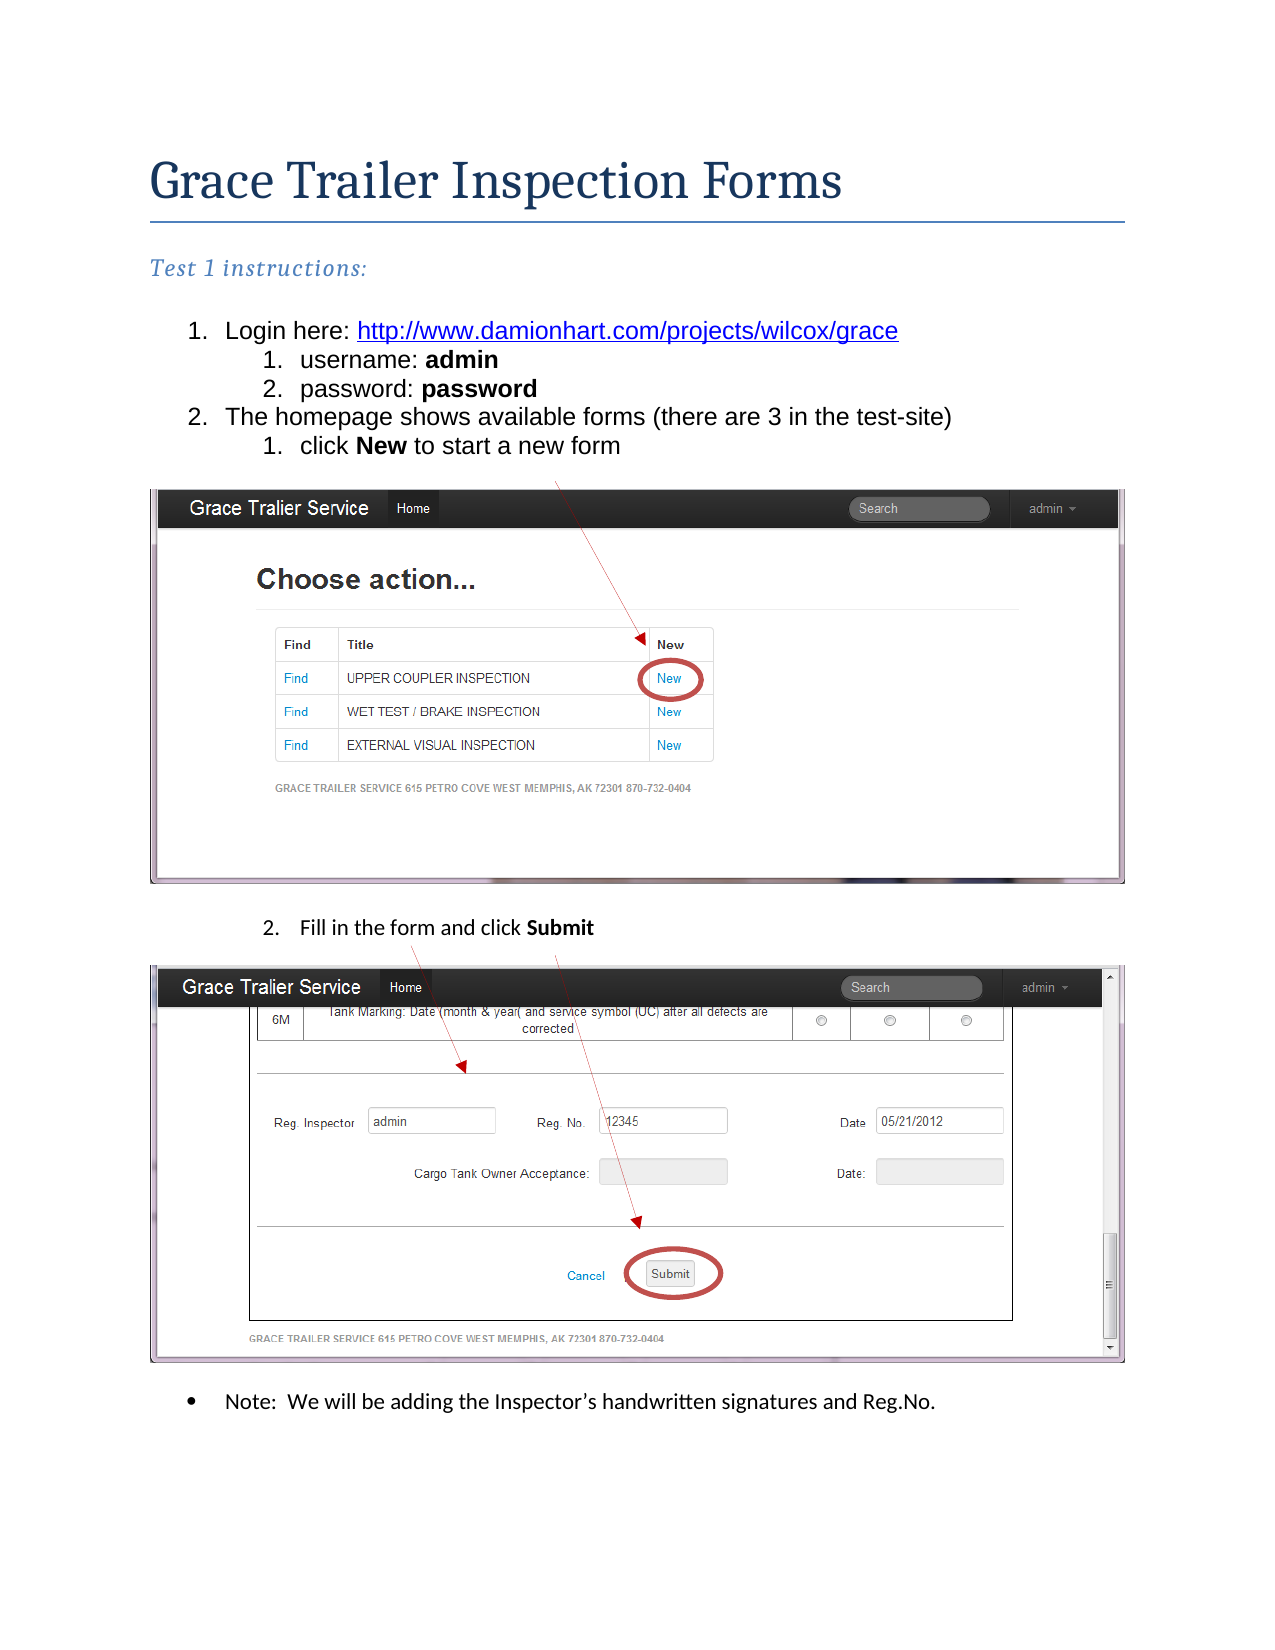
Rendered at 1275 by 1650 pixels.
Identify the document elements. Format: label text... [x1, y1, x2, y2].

subtitle Test 1 instructions: [150, 254, 1125, 283]
list click New to start a new form [262, 431, 1125, 460]
list password: password [262, 374, 1125, 402]
title Grace Trailer Inspection Forms [150, 150, 1125, 221]
picture [150, 965, 1125, 1363]
picture [150, 489, 1125, 884]
list Note: We will be adding the Inspector’s handwritten signatures and Reg.No. [187, 1387, 1125, 1415]
list Login here: http://www.damionhart.com/projects/wilcox/grace [187, 316, 1125, 345]
list username: admin [262, 345, 1125, 374]
list Fill in the form and click Submit [262, 913, 1125, 941]
list The homepage shows available forms (there are 3 in the test-site) [187, 402, 1125, 431]
